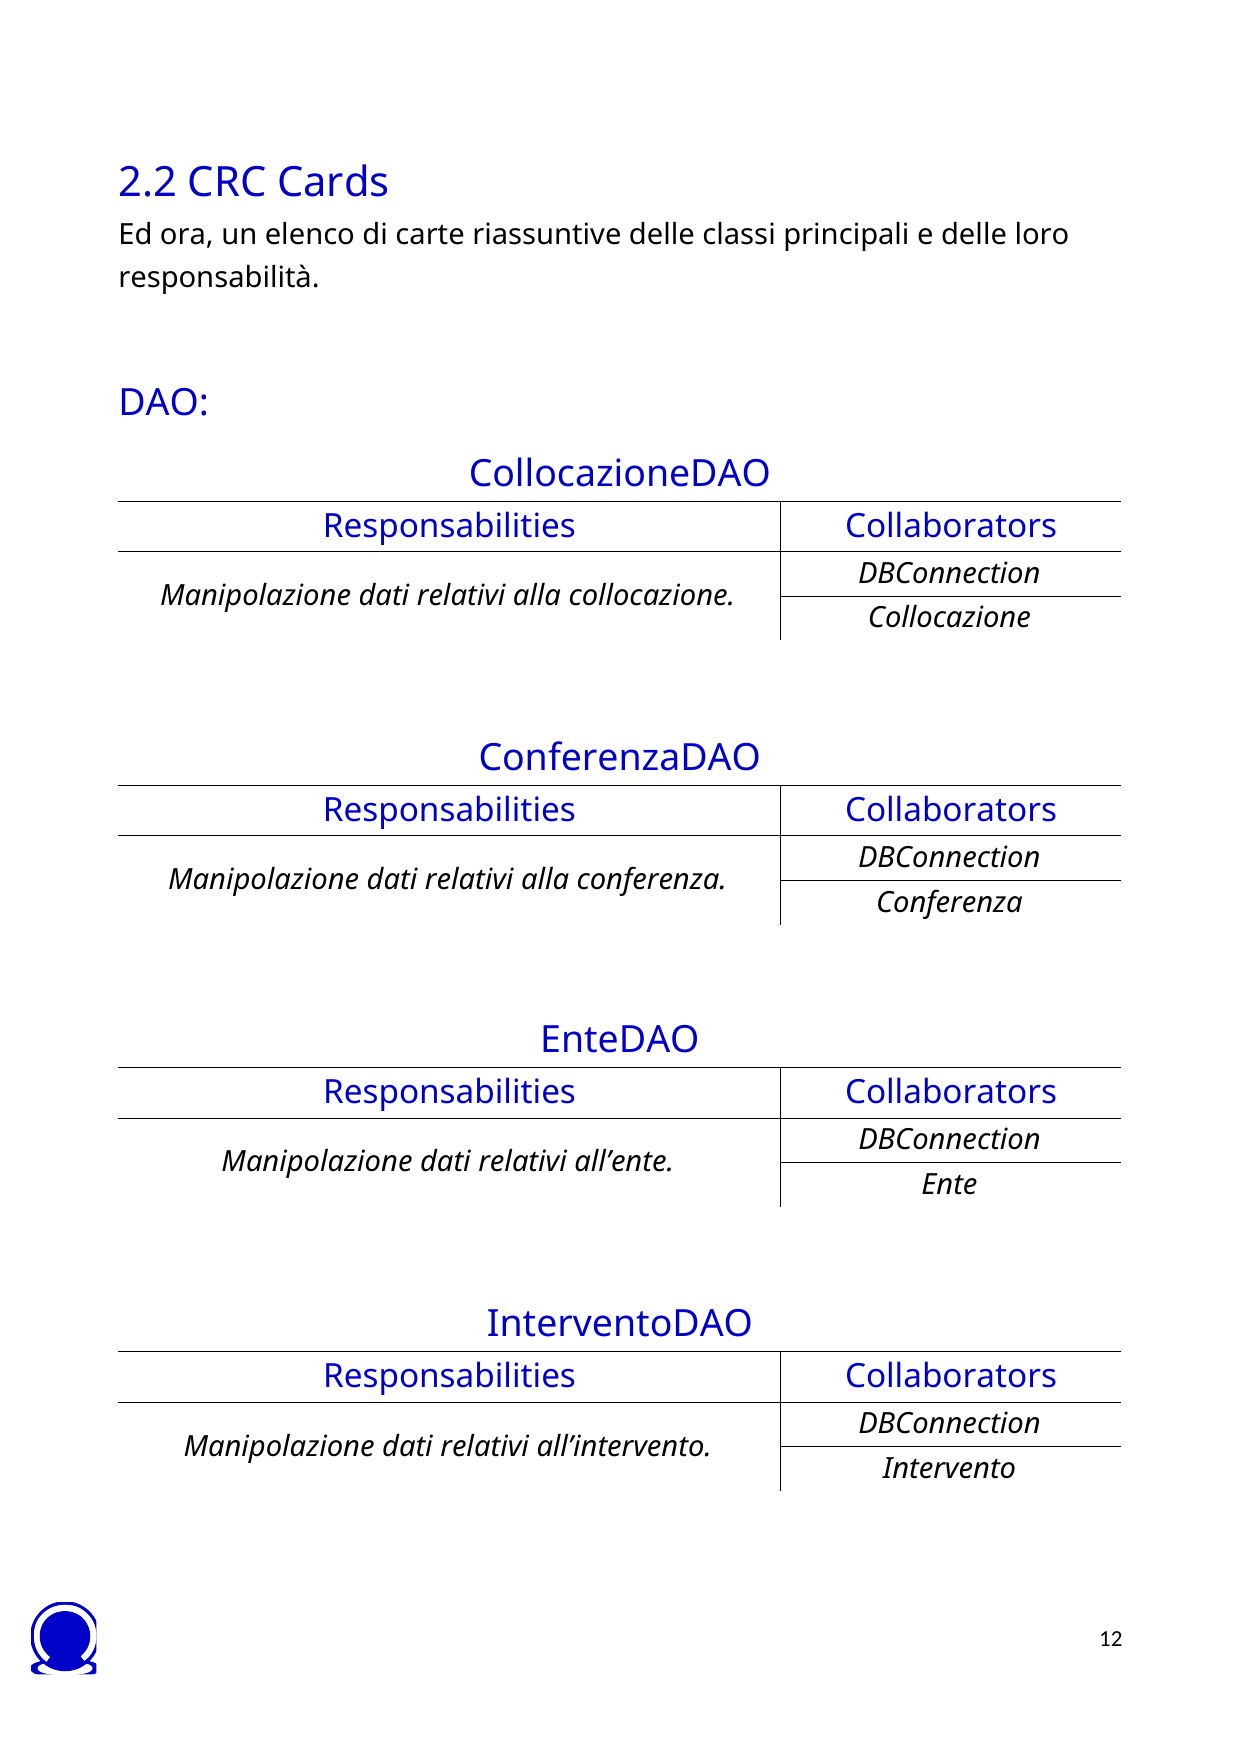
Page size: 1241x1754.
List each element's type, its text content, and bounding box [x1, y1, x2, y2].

table_cell Collaborators [781, 786, 1121, 835]
text Ed ora, un elenco di carte riassuntive delle classi principali e delle loro responsabilità. [118, 213, 1122, 296]
table_header ConferenzaDAO [118, 730, 1121, 785]
subtitle 2.2 CRC Cards [118, 152, 1122, 208]
table_header EnteDAO [118, 1012, 1121, 1067]
table_cell DBConnection [781, 1403, 1121, 1446]
picture [30, 1602, 97, 1674]
table_cell Responsabilities [118, 502, 780, 551]
table_cell Ente [781, 1163, 1121, 1207]
table_cell Collocazione [781, 597, 1121, 640]
table_cell Intervento [781, 1447, 1121, 1491]
table_cell Manipolazione dati relativi all’intervento. [118, 1403, 780, 1491]
table_cell Responsabilities [118, 1352, 780, 1402]
table_cell Collaborators [781, 1352, 1121, 1402]
table_cell Responsabilities [118, 1068, 780, 1117]
table_cell Manipolazione dati relativi all’ente. [118, 1119, 780, 1207]
table_cell DBConnection [781, 552, 1121, 596]
table_cell Responsabilities [118, 786, 780, 835]
table_header CollocazioneDAO [118, 446, 1121, 501]
table_cell Collaborators [781, 1068, 1121, 1117]
table_cell Conferenza [781, 881, 1121, 924]
table_header InterventoDAO [118, 1296, 1121, 1351]
table_cell DBConnection [781, 1119, 1121, 1162]
text DAO: [118, 375, 1122, 426]
table_cell DBConnection [781, 836, 1121, 880]
table_cell Manipolazione dati relativi alla conferenza. [118, 836, 780, 924]
table_cell Manipolazione dati relativi alla collocazione. [118, 552, 780, 640]
table_cell Collaborators [781, 502, 1121, 551]
